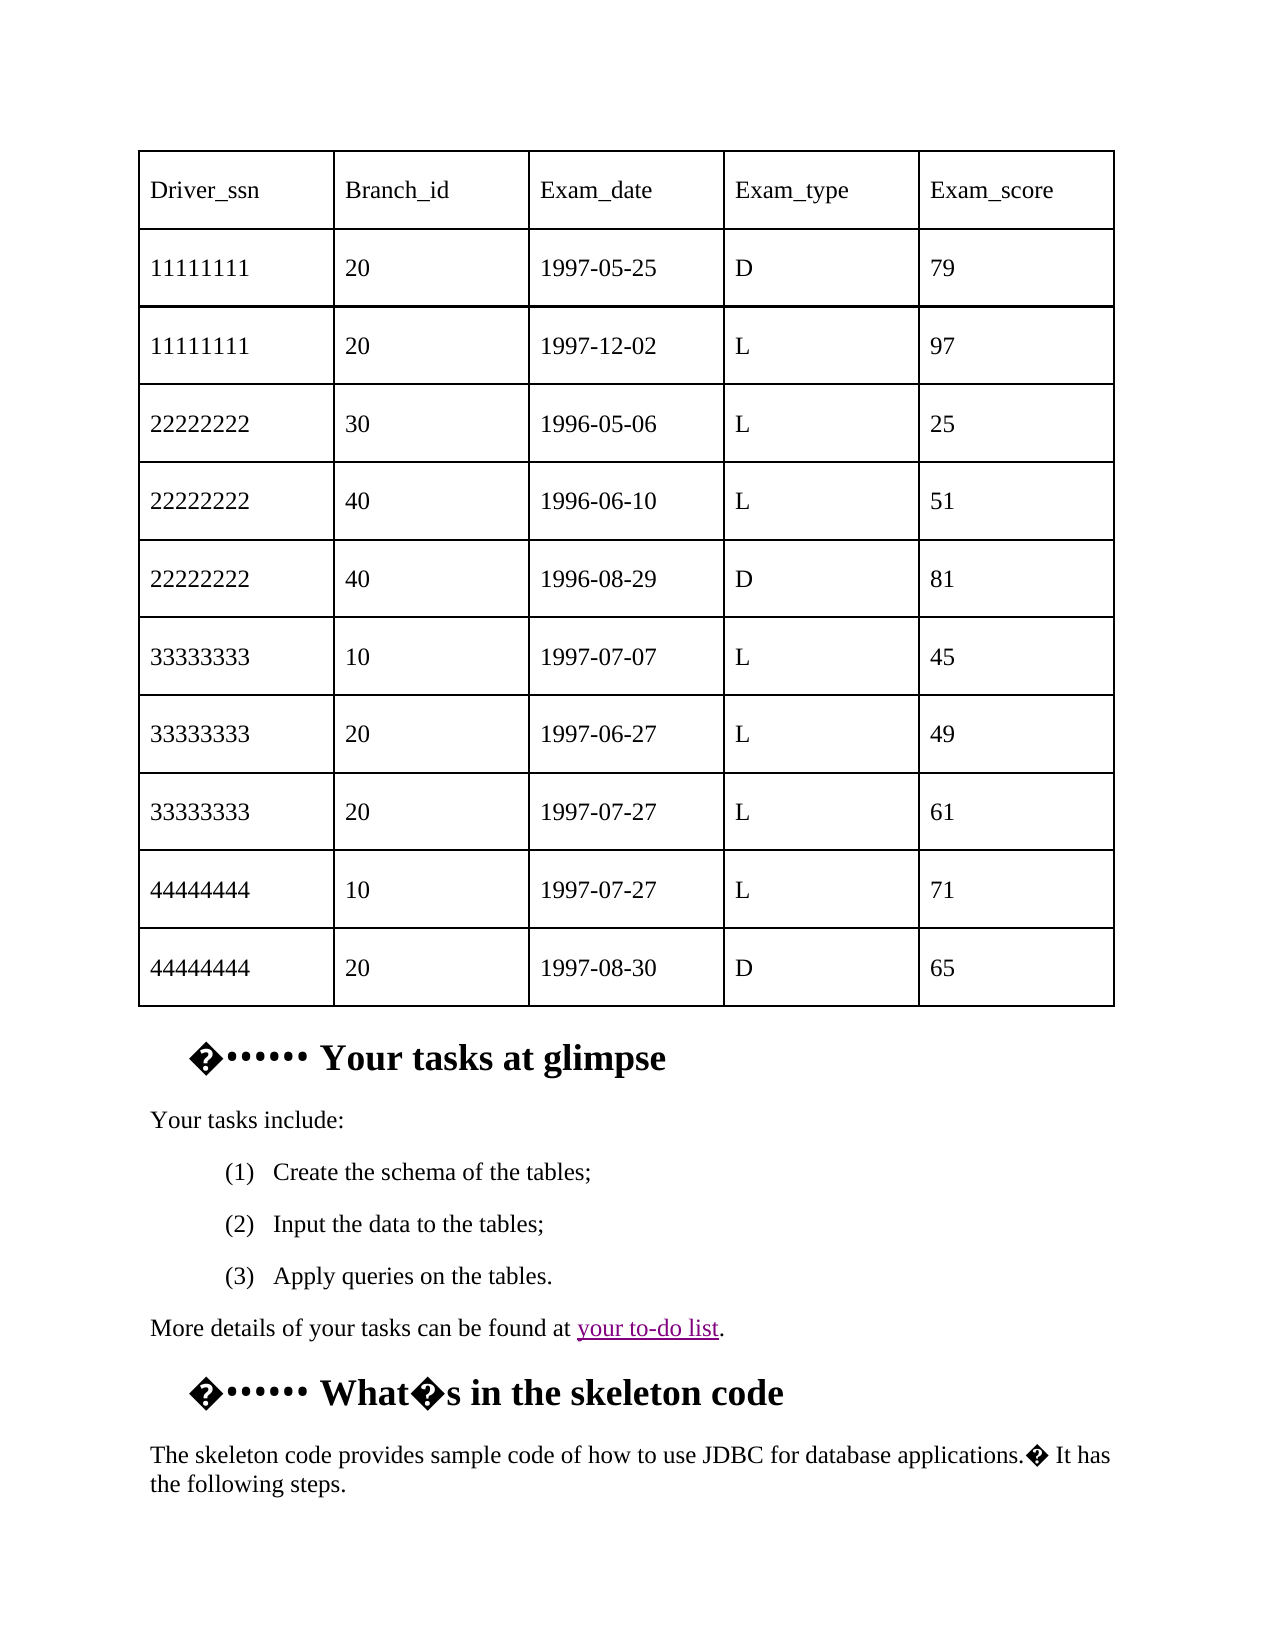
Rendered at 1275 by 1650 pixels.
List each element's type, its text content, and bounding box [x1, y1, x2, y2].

table_cell 1996-08-29 [530, 541, 723, 616]
table_cell L [725, 308, 918, 383]
table_cell D [725, 541, 918, 616]
table_cell 20 [335, 774, 528, 849]
table_cell 61 [920, 774, 1113, 849]
table_cell 11111111 [140, 230, 333, 305]
table_cell L [725, 696, 918, 772]
table_cell D [725, 230, 918, 305]
table_cell 1997-07-27 [530, 851, 723, 927]
table_cell D [725, 929, 918, 1005]
table_cell 1996-05-06 [530, 385, 723, 461]
table_cell 1997-06-27 [530, 696, 723, 772]
table_cell 49 [920, 696, 1113, 772]
table_header Branch_id [335, 152, 528, 228]
table_cell 44444444 [140, 929, 333, 1005]
table_cell 40 [335, 541, 528, 616]
table_cell 22222222 [140, 385, 333, 461]
table_cell 30 [335, 385, 528, 461]
subtitle �•••••• What�s in the skeleton code [187, 1366, 1125, 1417]
table_cell L [725, 463, 918, 538]
subtitle Your tasks include: [150, 1105, 1125, 1133]
table_header Driver_ssn [140, 152, 333, 228]
table_cell 33333333 [140, 774, 333, 849]
table_cell 45 [920, 618, 1113, 694]
table_cell L [725, 618, 918, 694]
table_cell 20 [335, 230, 528, 305]
table_cell 71 [920, 851, 1113, 927]
table_cell 1997-05-25 [530, 230, 723, 305]
table_cell 20 [335, 308, 528, 383]
table_cell 1997-12-02 [530, 308, 723, 383]
table_cell 1997-07-07 [530, 618, 723, 694]
table_cell 25 [920, 385, 1113, 461]
subtitle (2) Input the data to the tables; [225, 1209, 1125, 1238]
subtitle More details of your tasks can be found at your to-do list. [150, 1313, 1125, 1342]
table_cell 10 [335, 851, 528, 927]
table_cell 81 [920, 541, 1113, 616]
table_cell 1997-07-27 [530, 774, 723, 849]
table_cell 22222222 [140, 541, 333, 616]
subtitle The skeleton code provides sample code of how to use JDBC for database applications.� It has the following steps. [150, 1440, 1125, 1498]
subtitle (1) Create the schema of the tables; [225, 1157, 1125, 1186]
table_cell 20 [335, 929, 528, 1005]
table_cell 97 [920, 308, 1113, 383]
table_cell 79 [920, 230, 1113, 305]
table_cell 1996-06-10 [530, 463, 723, 538]
table_cell L [725, 385, 918, 461]
table_cell L [725, 774, 918, 849]
table_header Exam_date [530, 152, 723, 228]
table_cell 20 [335, 696, 528, 772]
subtitle (3) Apply queries on the tables. [225, 1261, 1125, 1290]
table_cell 22222222 [140, 463, 333, 538]
subtitle �•••••• Your tasks at glimpse [187, 1030, 1125, 1081]
table_cell 44444444 [140, 851, 333, 927]
table_header Exam_score [920, 152, 1113, 228]
table_cell 1997-08-30 [530, 929, 723, 1005]
table_header Exam_type [725, 152, 918, 228]
table_cell 33333333 [140, 618, 333, 694]
table_cell 11111111 [140, 308, 333, 383]
table_cell 10 [335, 618, 528, 694]
table_cell 33333333 [140, 696, 333, 772]
table_cell 65 [920, 929, 1113, 1005]
table_cell 51 [920, 463, 1113, 538]
table_cell L [725, 851, 918, 927]
table_cell 40 [335, 463, 528, 538]
